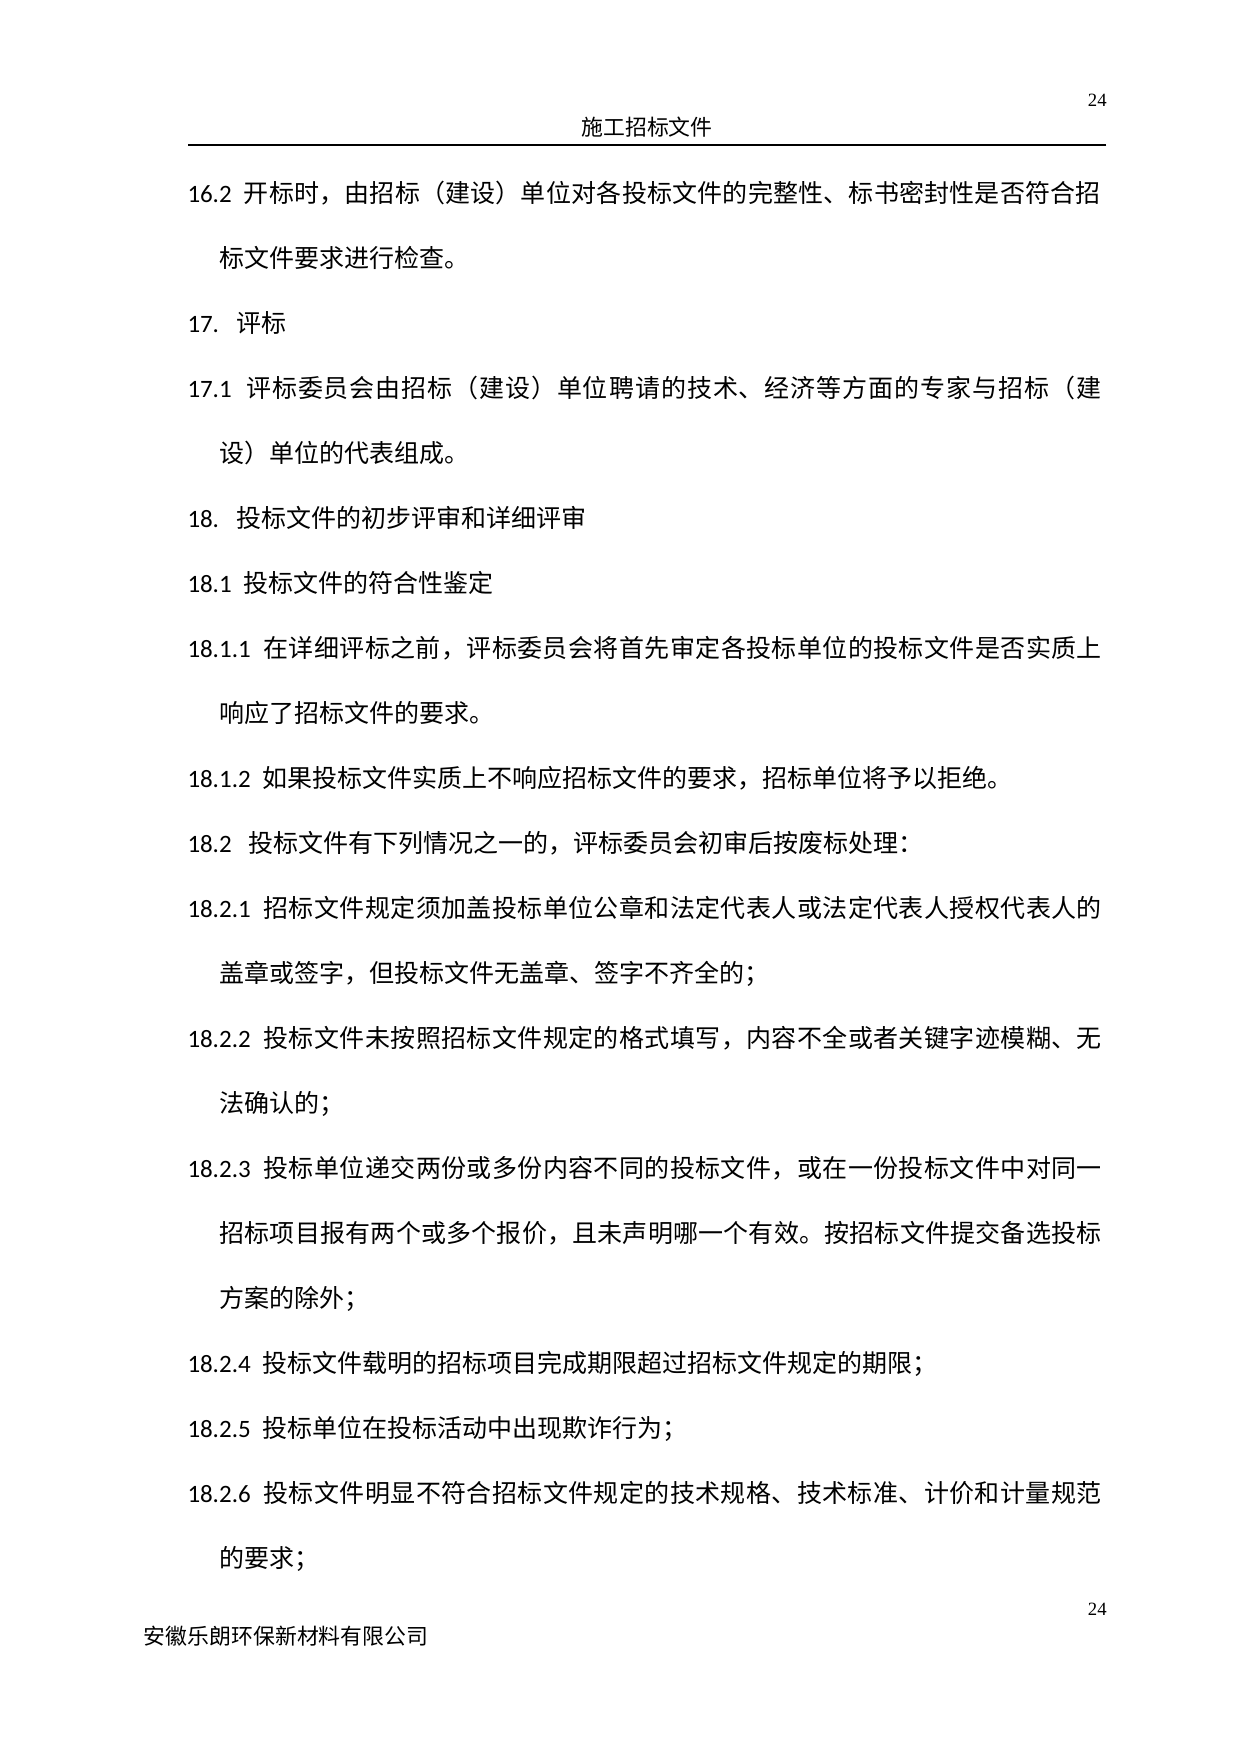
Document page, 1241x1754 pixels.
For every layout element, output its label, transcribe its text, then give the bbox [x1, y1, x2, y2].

text 18.2.5 投标单位在投标活动中出现欺诈行为； [187, 1394, 1104, 1459]
text 18.1.2 如果投标文件实质上不响应招标文件的要求，招标单位将予以拒绝。 [187, 744, 1104, 809]
text 18.2 投标文件有下列情况之一的，评标委员会初审后按废标处理： [187, 809, 1104, 874]
text 18.2.3 投标单位递交两份或多份内容不同的投标文件，或在一份投标文件中对同一招标项目报有两个或多个报价，且未声明哪一个有效。按招标文件提交备选投标方案的除外； [187, 1134, 1104, 1329]
text 18.2.4 投标文件载明的招标项目完成期限超过招标文件规定的期限； [187, 1329, 1104, 1394]
text 18.1.1 在详细评标之前，评标委员会将首先审定各投标单位的投标文件是否实质上响应了招标文件的要求。 [187, 614, 1104, 744]
text 17. 评标 [187, 289, 1104, 354]
text 16.2 开标时，由招标（建设）单位对各投标文件的完整性、标书密封性是否符合招标文件要求进行检查。 [187, 159, 1104, 289]
text 17.1 评标委员会由招标（建设）单位聘请的技术、经济等方面的专家与招标（建设）单位的代表组成。 [187, 354, 1104, 484]
text 18. 投标文件的初步评审和详细评审 [187, 484, 1104, 549]
text 18.1 投标文件的符合性鉴定 [187, 549, 1104, 614]
text 18.2.1 招标文件规定须加盖投标单位公章和法定代表人或法定代表人授权代表人的盖章或签字，但投标文件无盖章、签字不齐全的； [187, 874, 1104, 1004]
text 18.2.2 投标文件未按照招标文件规定的格式填写，内容不全或者关键字迹模糊、无法确认的； [187, 1004, 1104, 1134]
text 18.2.6 投标文件明显不符合招标文件规定的技术规格、技术标准、计价和计量规范的要求； [187, 1459, 1104, 1589]
